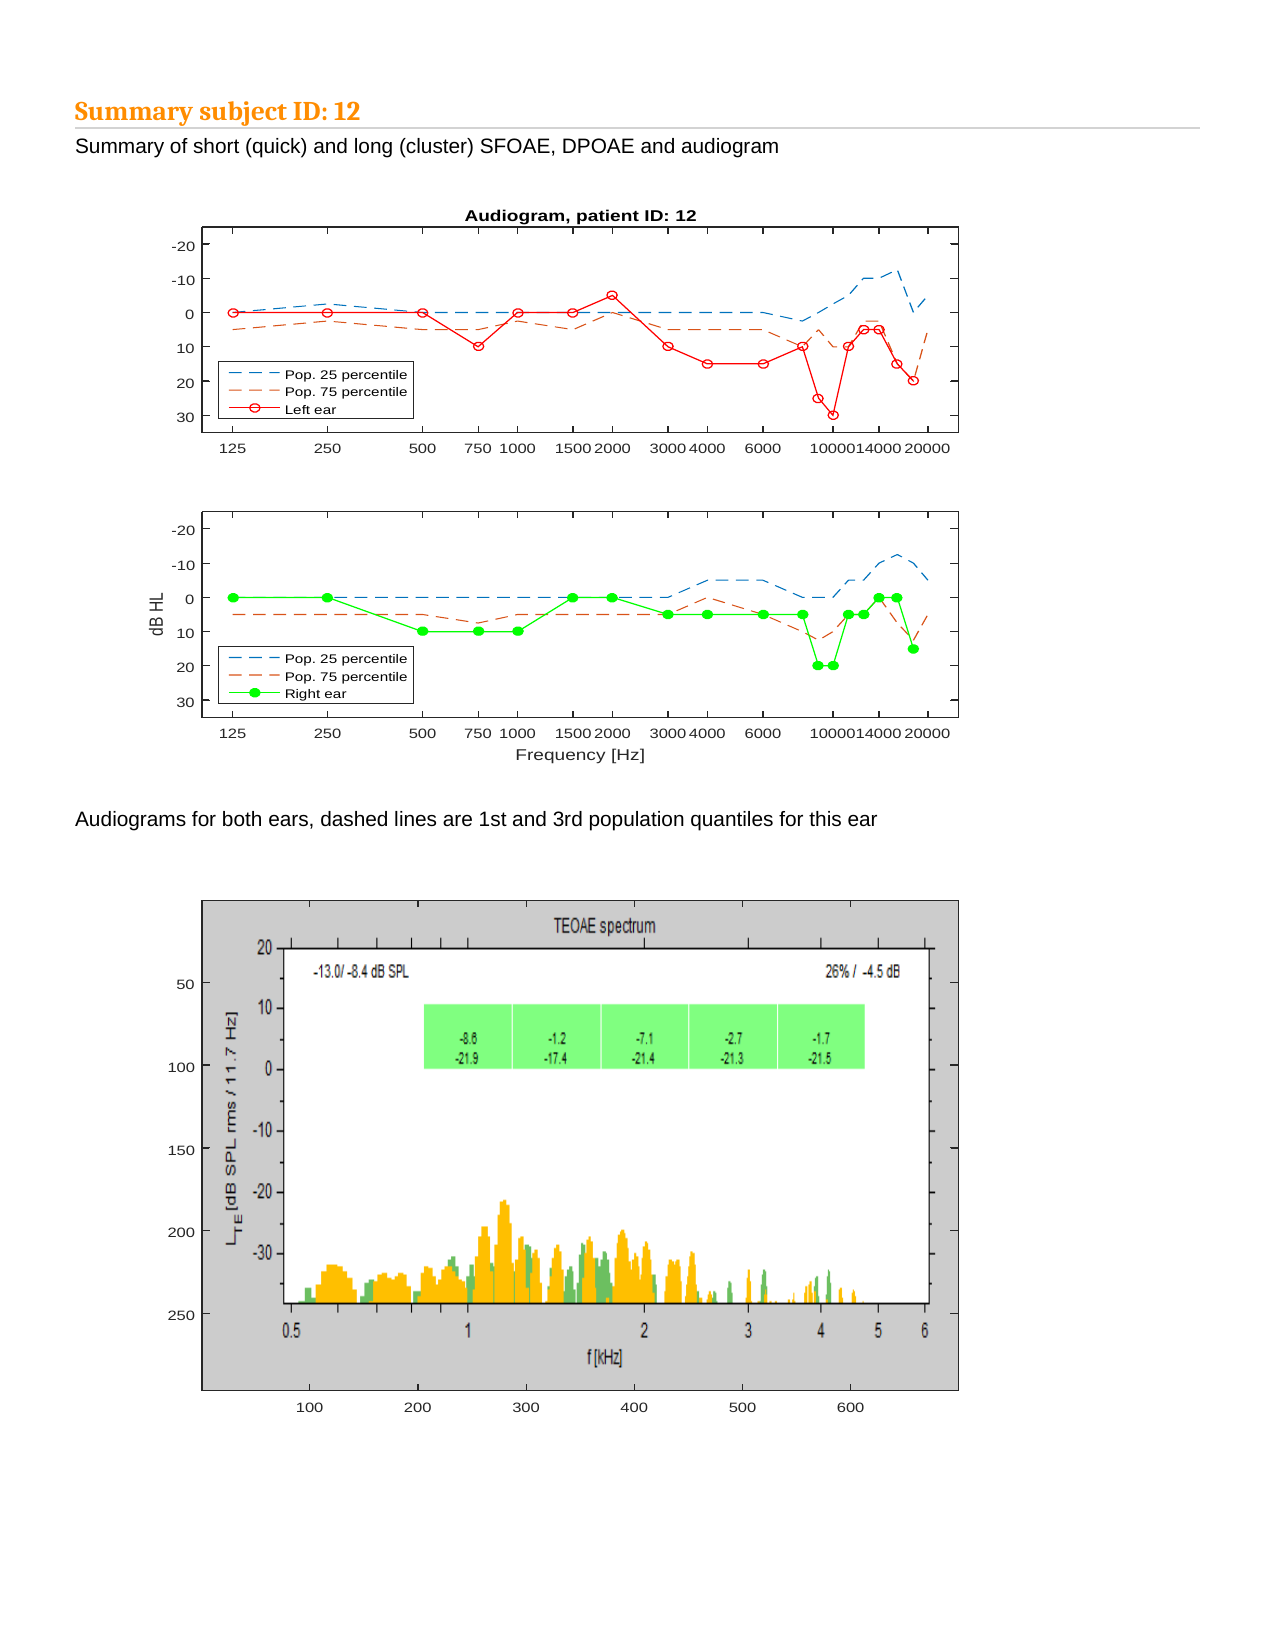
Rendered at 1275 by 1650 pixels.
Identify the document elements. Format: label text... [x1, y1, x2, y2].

text Audiograms for both ears, dashed lines are 1st and 3rd population quantiles for this ear [75, 807, 1200, 831]
subtitle Summary subject ID: 12 [75, 96, 1200, 127]
text Summary of short (quick) and long (cluster) SFOAE, DPOAE and audiogram [75, 134, 1200, 158]
